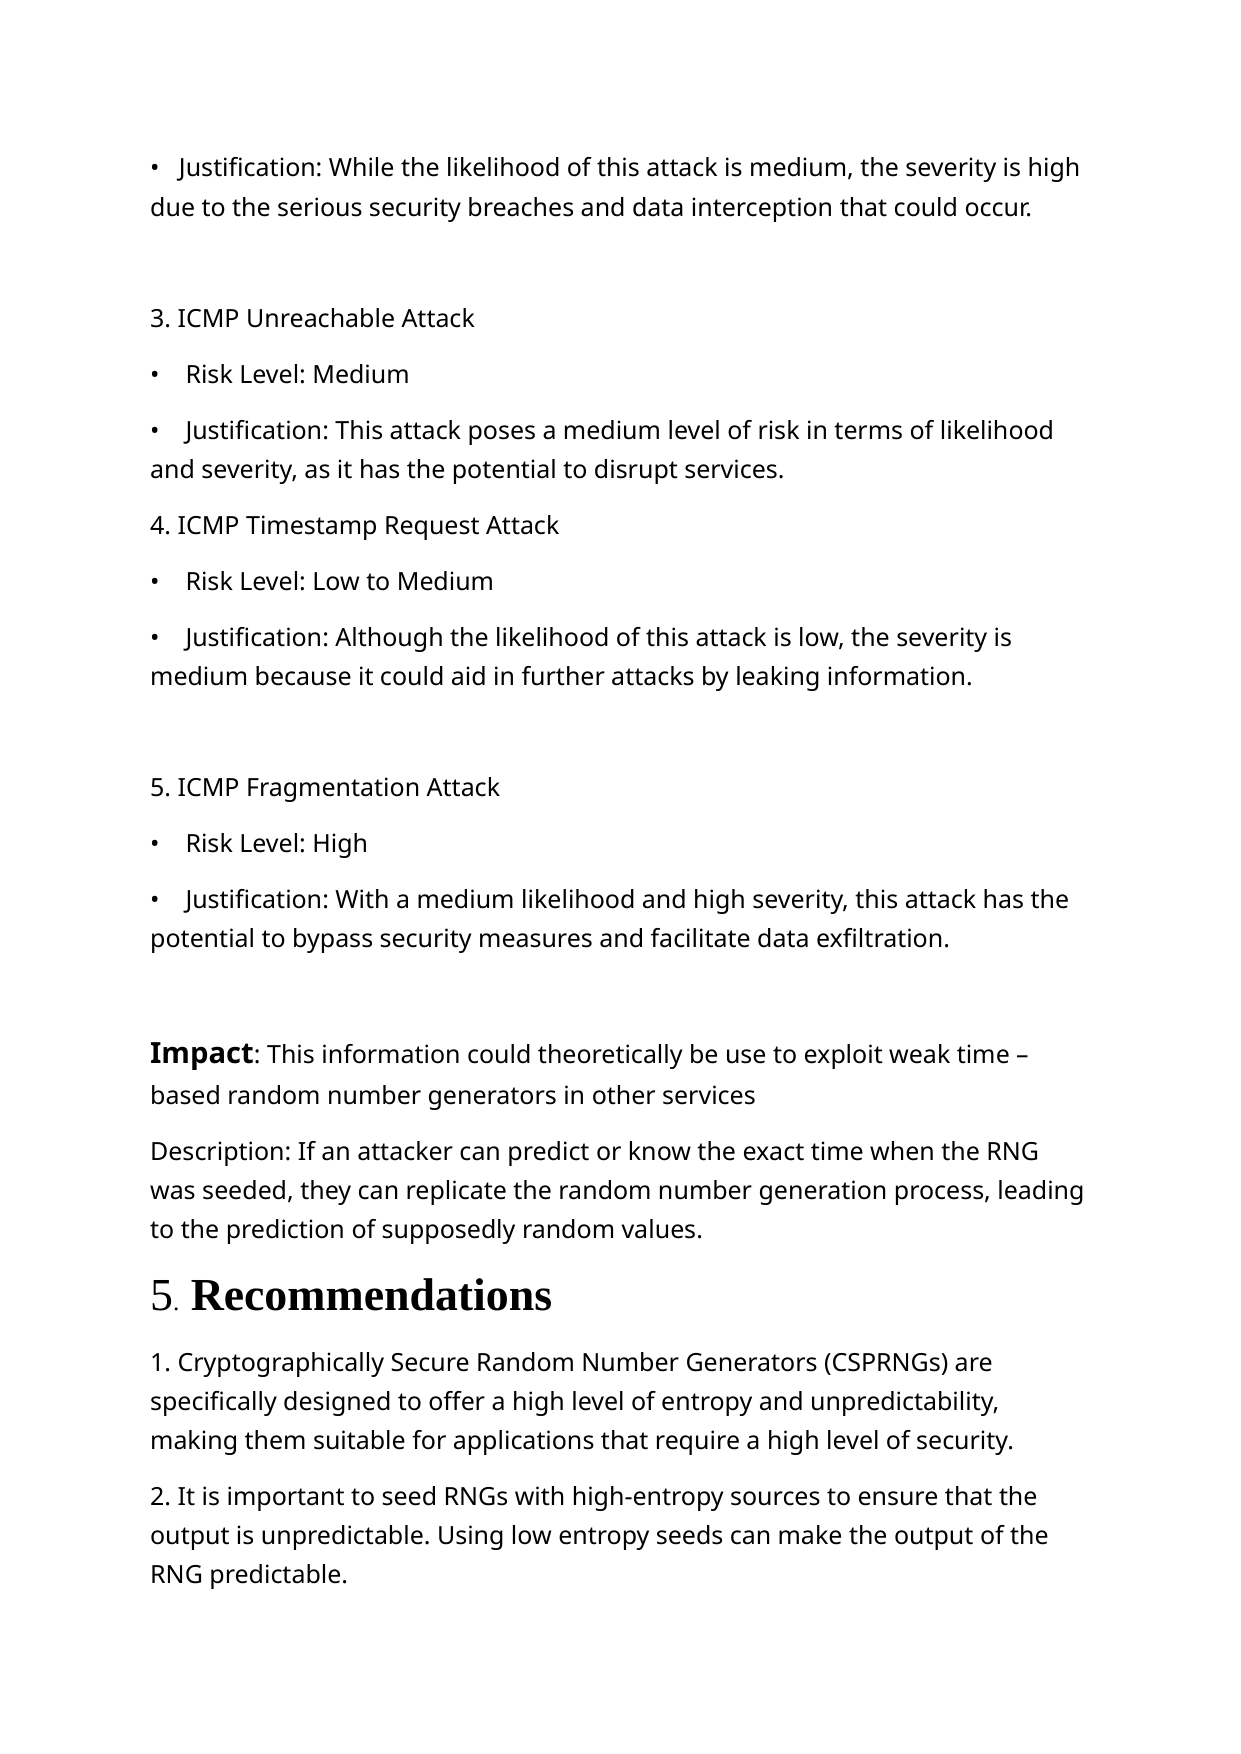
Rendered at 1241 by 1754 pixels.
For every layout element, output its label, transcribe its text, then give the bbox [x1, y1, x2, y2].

text • Justification: While the likelihood of this attack is medium, the severity is high due to the serious security breaches and data interception that could occur. [150, 150, 1090, 223]
text 1. Cryptographically Secure Random Number Generators (CSPRNGs) are specifically designed to offer a high level of entropy and unpredictability, making them suitable for applications that require a high level of security. [150, 1344, 1090, 1457]
text Description: If an attacker can predict or know the exact time when the RNG was seeded, they can replicate the random number generation process, leading to the prediction of supposedly random values. [150, 1133, 1090, 1246]
text 4. ICMP Timestamp Request Attack [150, 507, 1090, 542]
text • Risk Level: High [150, 826, 1090, 860]
text • Risk Level: Low to Medium [150, 563, 1090, 597]
text Impact: This information could theoretically be use to exploit weak time – based random number generators in other services [150, 1032, 1090, 1111]
text 5. Recommendations [150, 1267, 1090, 1320]
text • Justification: This attack poses a medium level of risk in terms of likelihood and severity, as it has the potential to disrupt services. [150, 412, 1090, 486]
text • Justification: With a medium likelihood and high severity, this attack has the potential to bypass security measures and facilitate data exfiltration. [150, 882, 1090, 955]
text • Justification: Although the likelihood of this attack is low, the severity is medium because it could aid in further attacks by leaking information. [150, 619, 1090, 692]
text • Risk Level: Medium [150, 357, 1090, 391]
text 3. ICMP Unreachable Attack [150, 301, 1090, 335]
text 5. ICMP Fragmentation Attack [150, 770, 1090, 804]
text 2. It is important to seed RNGs with high-entropy sources to ensure that the output is unpredictable. Using low entropy seeds can make the output of the RNG predictable. [150, 1479, 1090, 1591]
